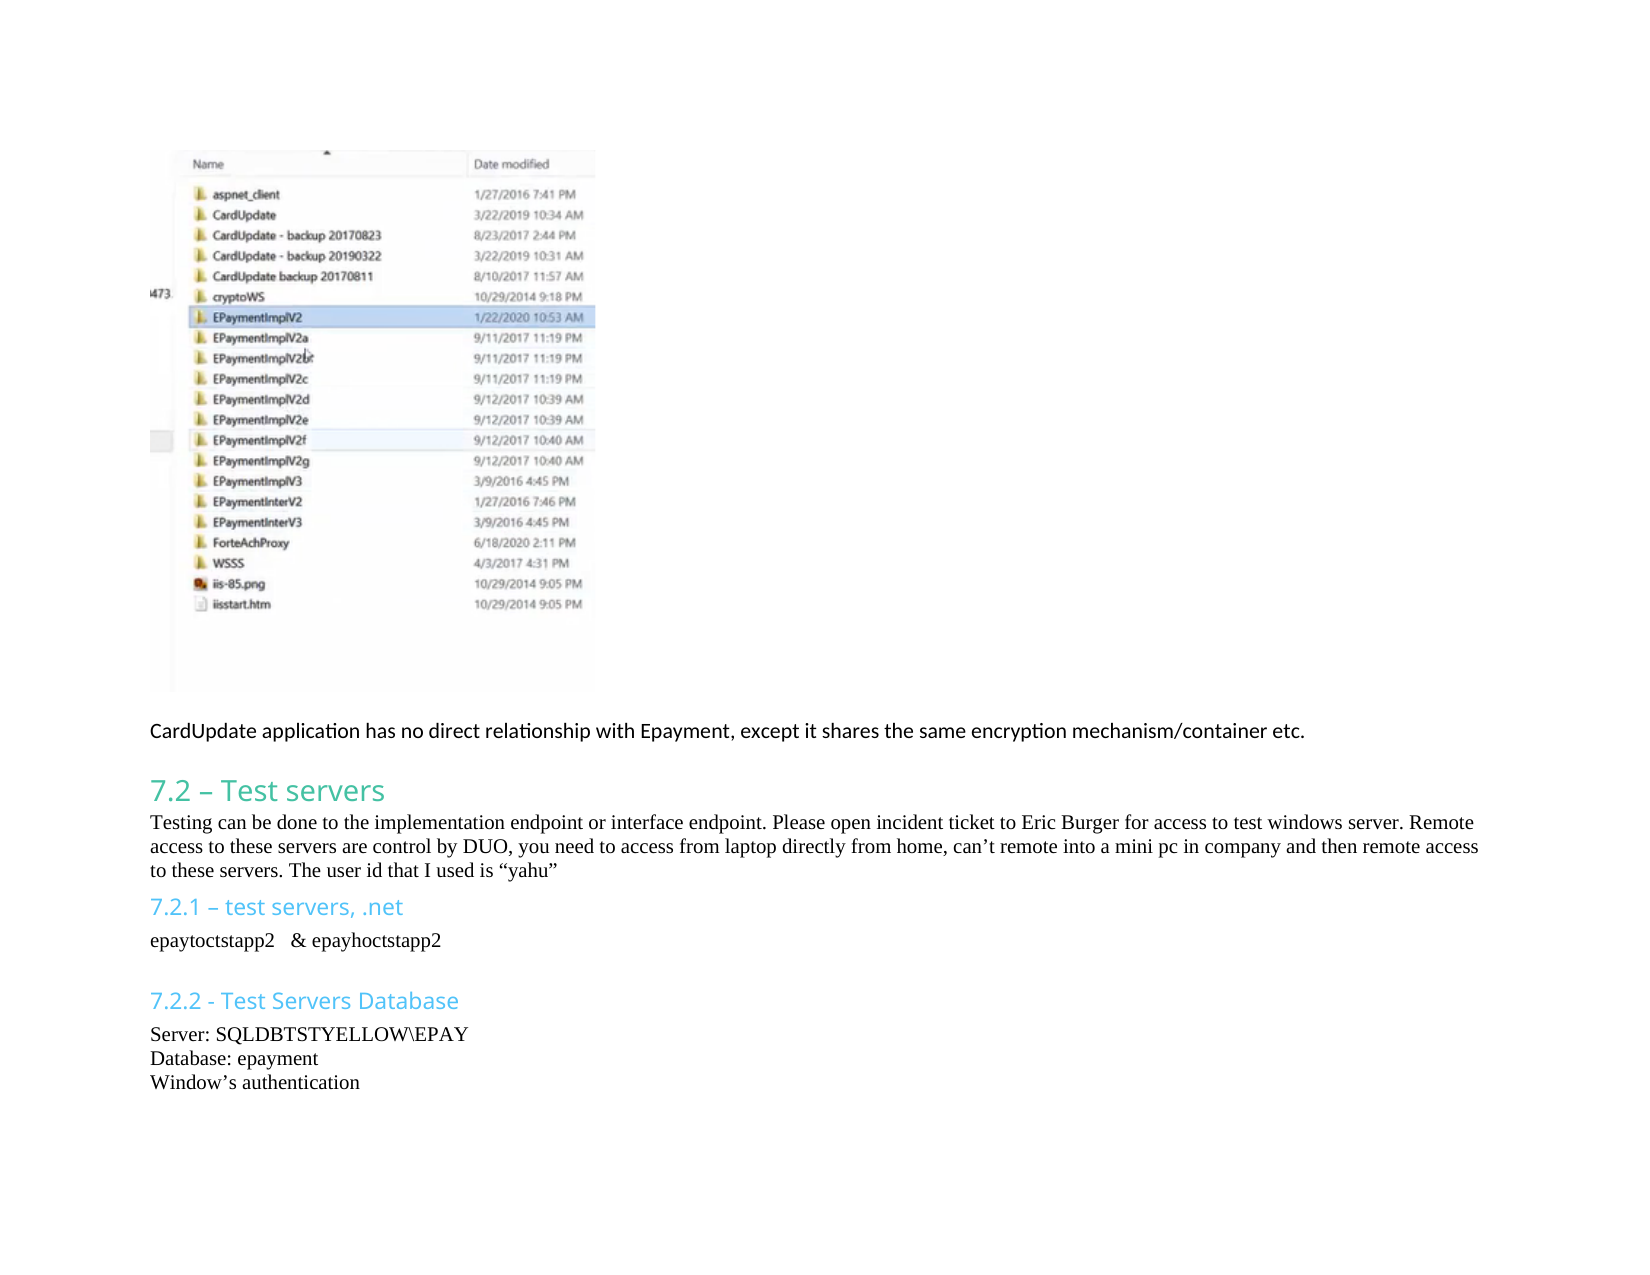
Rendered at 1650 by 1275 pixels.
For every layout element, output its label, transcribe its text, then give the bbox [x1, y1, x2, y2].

text Testing can be done to the implementation endpoint or interface endpoint. Please open incident ticket to Eric Burger for access to test windows server. Remote access to these servers are control by DUO, you need to access from laptop directly from home, can’t remote into a mini pc in company and then remote access to these servers. The user id that I used is “yahu” [150, 810, 1500, 882]
subtitle 7.2 – Test servers [150, 771, 1500, 810]
subtitle 7.2.2 - Test Servers Database [150, 985, 1500, 1016]
text Server: SQLDBTSTYELLOW\EPAY [150, 1022, 1500, 1046]
text Window’s authentication [150, 1070, 1500, 1094]
text Database: epayment [150, 1046, 1500, 1070]
text CardUpdate application has no direct relationship with Epayment, except it shares the same encryption mechanism/container etc. [150, 718, 1500, 744]
text epaytoctstapp2 & epayhoctstapp2 [150, 928, 1500, 952]
subtitle 7.2.1 – test servers, .net [150, 891, 1500, 922]
picture [150, 150, 596, 692]
